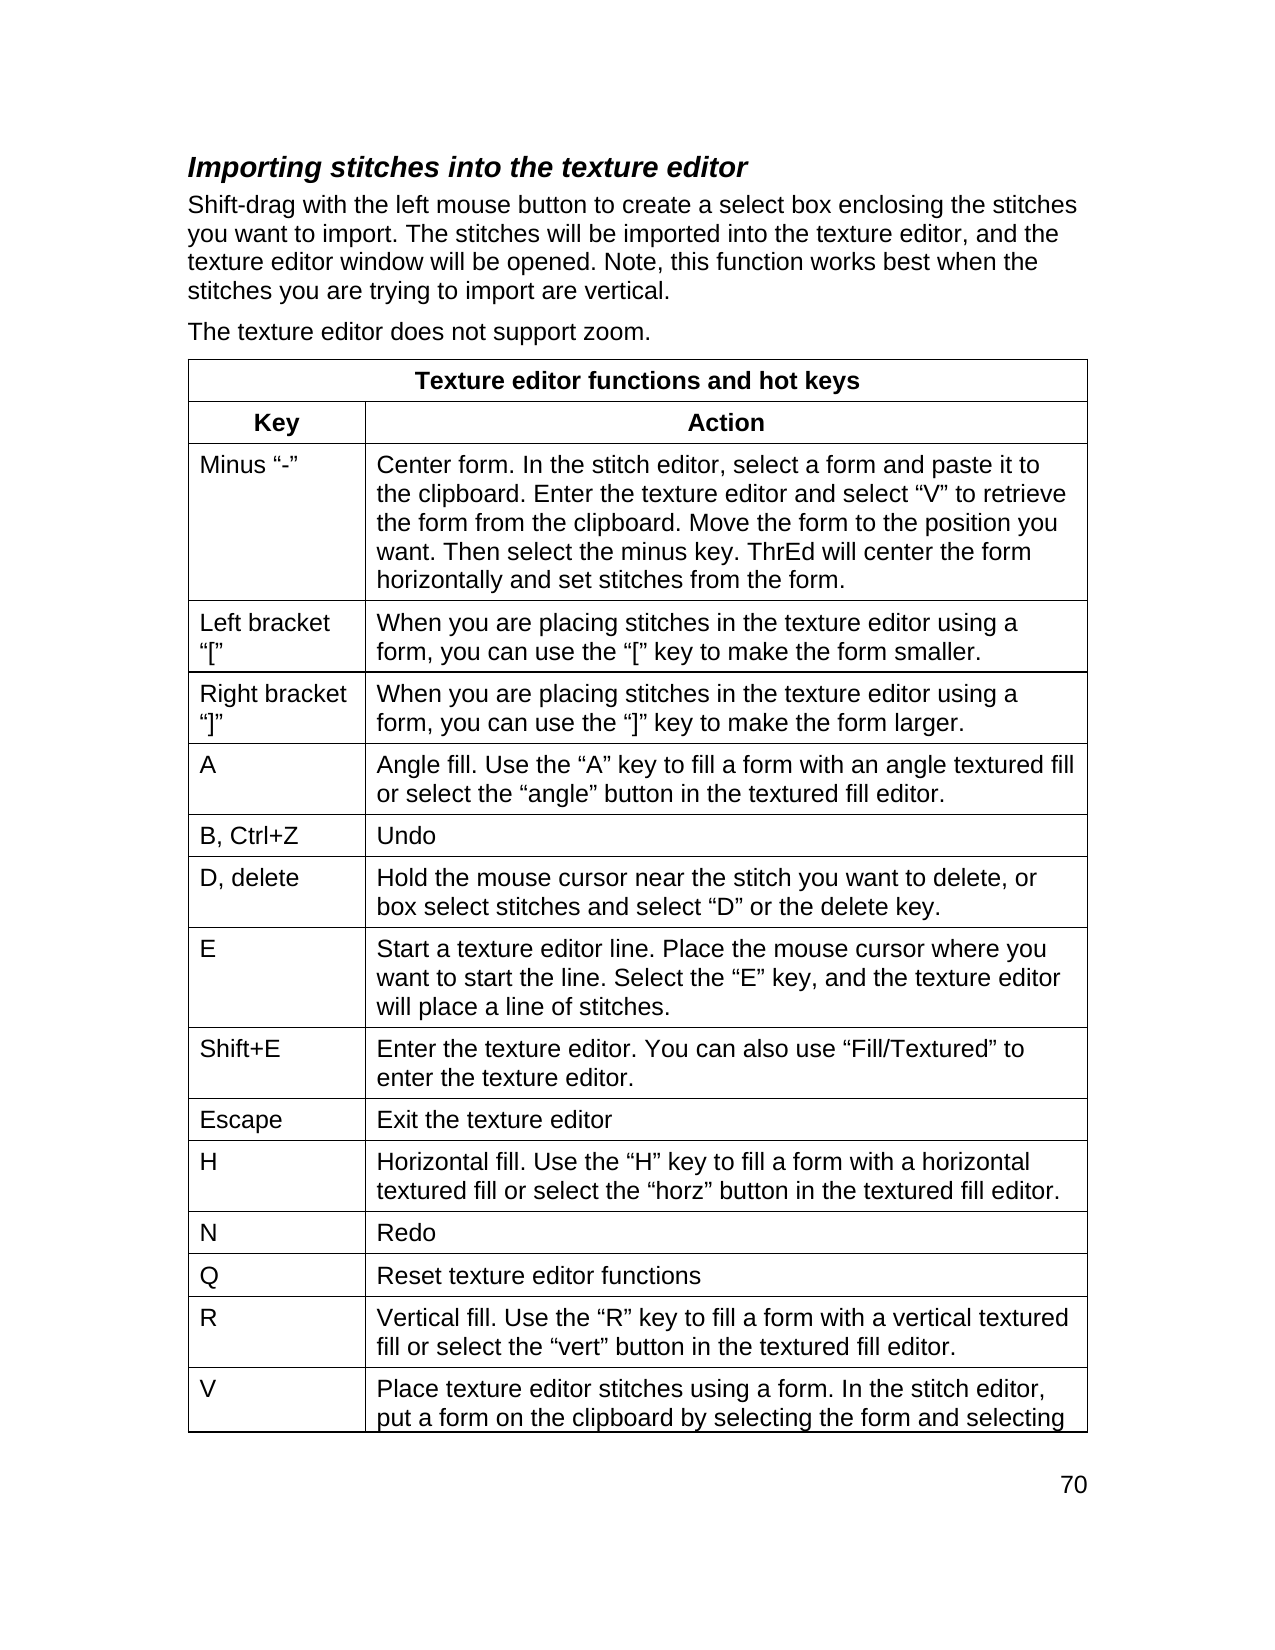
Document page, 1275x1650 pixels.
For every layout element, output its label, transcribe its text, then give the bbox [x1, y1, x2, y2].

table_cell N [189, 1212, 365, 1253]
table_cell Escape [189, 1099, 365, 1140]
table_cell Start a texture editor line. Place the mouse cursor where you want to start the line. Select the “E” key, and the texture editor will place a line of stitches. [366, 928, 1087, 1027]
table_cell R [189, 1297, 365, 1367]
table_cell Right bracket “]” [189, 673, 365, 742]
table_cell Hold the mouse cursor near the stitch you want to delete, or box select stitches and select “D” or the delete key. [366, 857, 1087, 927]
table_cell H [189, 1141, 365, 1211]
table_cell When you are placing stitches in the texture editor using a form, you can use the “[” key to make the form smaller. [366, 601, 1087, 671]
table_cell Redo [366, 1212, 1087, 1253]
table_cell Angle fill. Use the “A” key to fill a form with an angle textured fill or select the “angle” button in the textured fill editor. [366, 744, 1087, 813]
table_cell Key [189, 402, 365, 443]
table_cell Exit the texture editor [366, 1099, 1087, 1140]
table_cell A [189, 744, 365, 813]
table_cell B, Ctrl+Z [189, 815, 365, 856]
subtitle Importing stitches into the texture editor [187, 150, 1087, 183]
text The texture editor does not support zoom. [187, 317, 1087, 346]
table_cell Enter the texture editor. You can also use “Fill/Textured” to enter the texture editor. [366, 1028, 1087, 1098]
table_cell When you are placing stitches in the texture editor using a form, you can use the “]” key to make the form larger. [366, 673, 1087, 742]
table_cell Minus “-” [189, 444, 365, 600]
table_cell E [189, 928, 365, 1027]
table_cell Vertical fill. Use the “R” key to fill a form with a vertical textured fill or select the “vert” button in the textured fill editor. [366, 1297, 1087, 1367]
table_cell Left bracket “[” [189, 601, 365, 671]
table_cell V [189, 1368, 365, 1431]
table_cell Center form. In the stitch editor, select a form and paste it to the clipboard. Enter the texture editor and select “V” to retrieve the form from the clipboard. Move the form to the position you want. Then select the minus key. ThrEd will center the form horizontally and set stitches from the form. [366, 444, 1087, 600]
table_cell Undo [366, 815, 1087, 856]
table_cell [366, 1368, 1087, 1431]
table_cell Horizontal fill. Use the “H” key to fill a form with a horizontal textured fill or select the “horz” button in the textured fill editor. [366, 1141, 1087, 1211]
text Shift-drag with the left mouse button to create a select box enclosing the stitches you want to import. The stitches will be imported into the texture editor, and the texture editor window will be opened. Note, this function works best when the stitches you are trying to import are vertical. [187, 190, 1087, 305]
table_cell Shift+E [189, 1028, 365, 1098]
table_cell D, delete [189, 857, 365, 927]
table_header Texture editor functions and hot keys [189, 360, 1087, 401]
table_cell Reset texture editor functions [366, 1254, 1087, 1296]
table_cell Q [189, 1254, 365, 1296]
table_cell Action [366, 402, 1087, 443]
